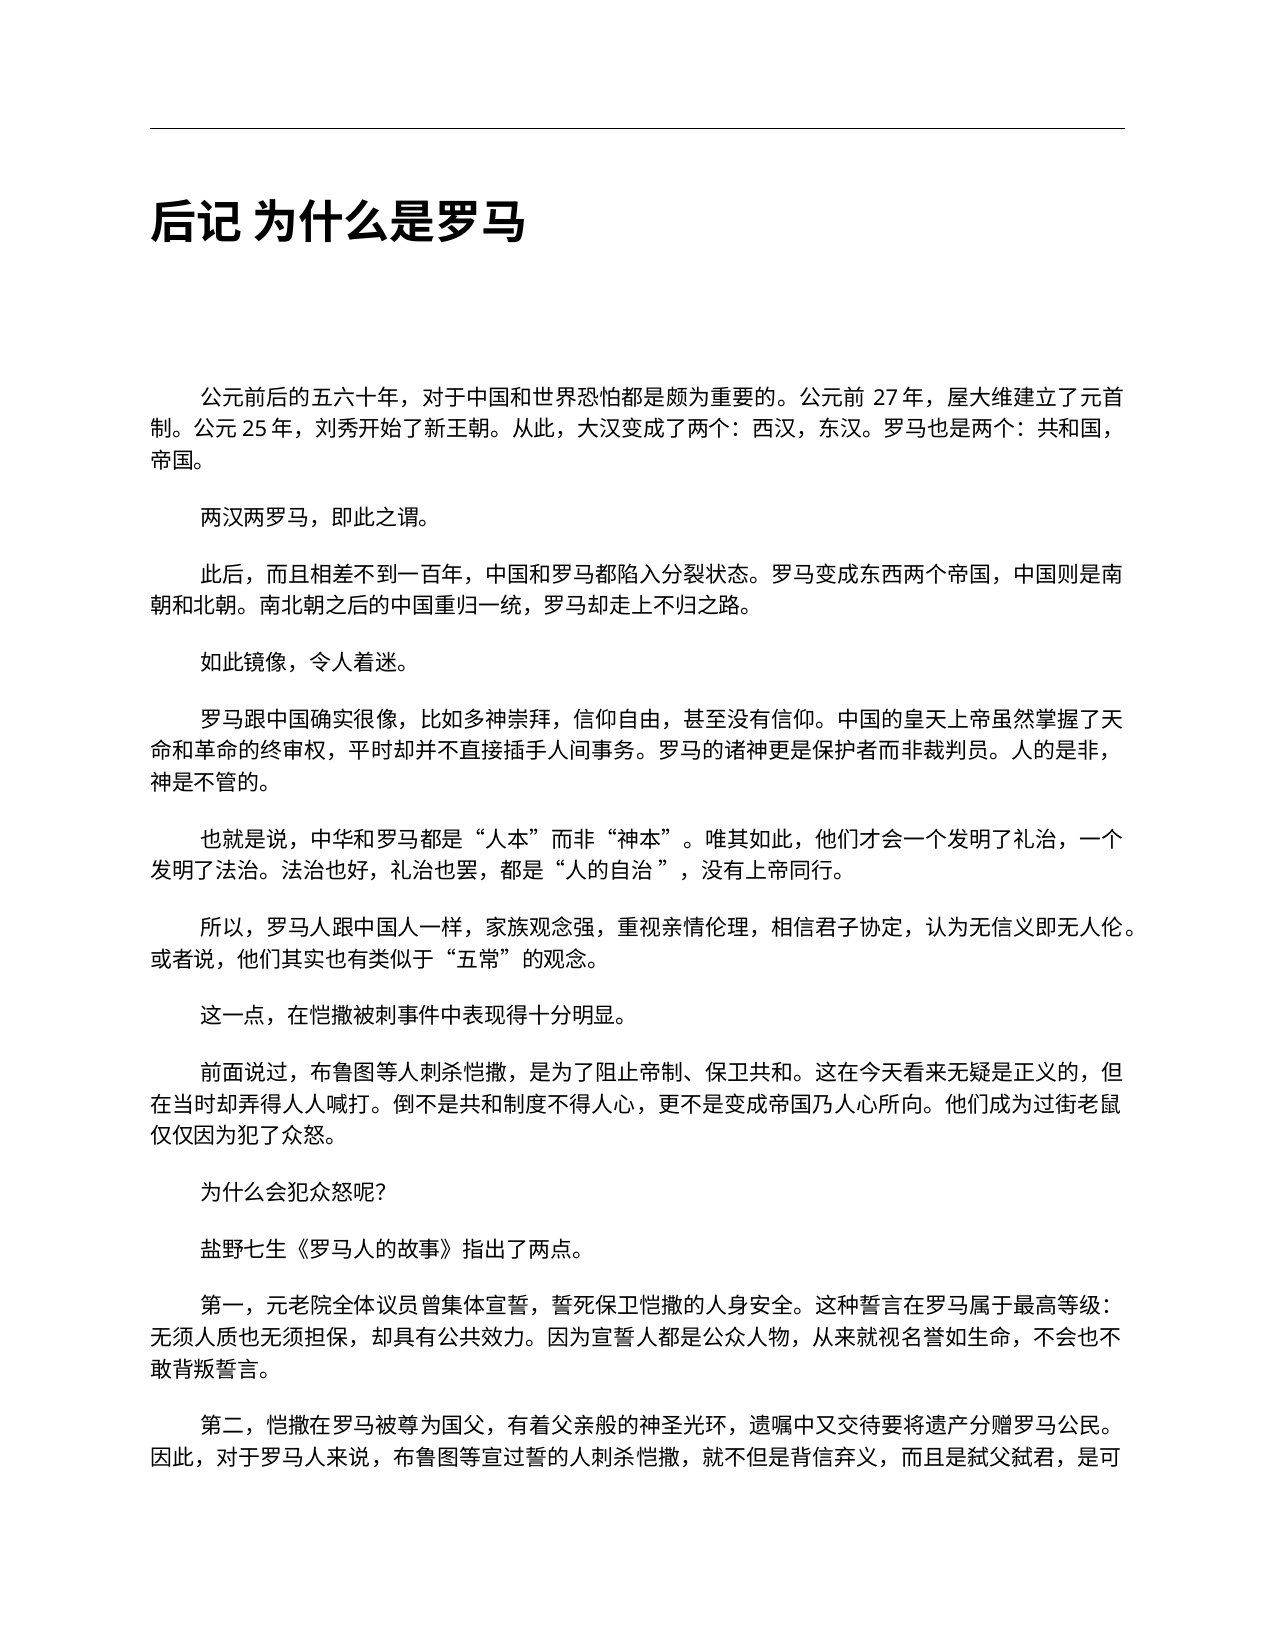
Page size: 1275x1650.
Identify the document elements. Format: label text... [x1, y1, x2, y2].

text 这一点，在恺撒被刺事件中表现得十分明显。 [150, 998, 1125, 1030]
text 盐野七生《罗马人的故事》指出了两点。 [150, 1232, 1125, 1263]
text 也就是说，中华和罗马都是“人本”而非“神本”。唯其如此，他们才会一个发明了礼治，一个发明了法治。法治也好，礼治也罢，都是“人的自治 ”，没有上帝同行。 [150, 822, 1125, 885]
text 罗马跟中国确实很像，比如多神崇拜，信仰自由，甚至没有信仰。中国的皇天上帝虽然掌握了天命和革命的终审权，平时却并不直接插手人间事务。罗马的诸神更是保护者而非裁判员。人的是非，神是不管的。 [150, 702, 1125, 797]
text 第一，元老院全体议员曾集体宣誓，誓死保卫恺撒的人身安全。这种誓言在罗马属于最高等级：无须人质也无须担保，却具有公共效力。因为宣誓人都是公众人物，从来就视名誉如生命，不会也不敢背叛誓言。 [150, 1288, 1125, 1383]
text 所以，罗马人跟中国人一样，家族观念强，重视亲情伦理，相信君子协定，认为无信义即无人伦。或者说，他们其实也有类似于“五常”的观念。 [150, 910, 1125, 973]
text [150, 1408, 1125, 1472]
text 此后，而且相差不到一百年，中国和罗马都陷入分裂状态。罗马变成东西两个帝国，中国则是南朝和北朝。南北朝之后的中国重归一统，罗马却走上不归之路。 [150, 557, 1125, 620]
text 公元前后的五六十年，对于中国和世界恐怕都是颇为重要的。公元前27年，屋大维建立了元首制。公元25年，刘秀开始了新王朝。从此，大汉变成了两个：西汉，东汉。罗马也是两个：共和国，帝国。 [150, 380, 1125, 475]
text 前面说过，布鲁图等人刺杀恺撒，是为了阻止帝制、保卫共和。这在今天看来无疑是正义的，但在当时却弄得人人喊打。倒不是共和制度不得人心，更不是变成帝国乃人心所向。他们成为过街老鼠，仅仅因为犯了众怒。 [150, 1055, 1125, 1150]
text 为什么会犯众怒呢？ [150, 1175, 1125, 1207]
text 两汉两罗马，即此之谓。 [150, 500, 1125, 532]
subtitle 后记 为什么是罗马 [150, 185, 1125, 252]
text 如此镜像，令人着迷。 [150, 645, 1125, 677]
